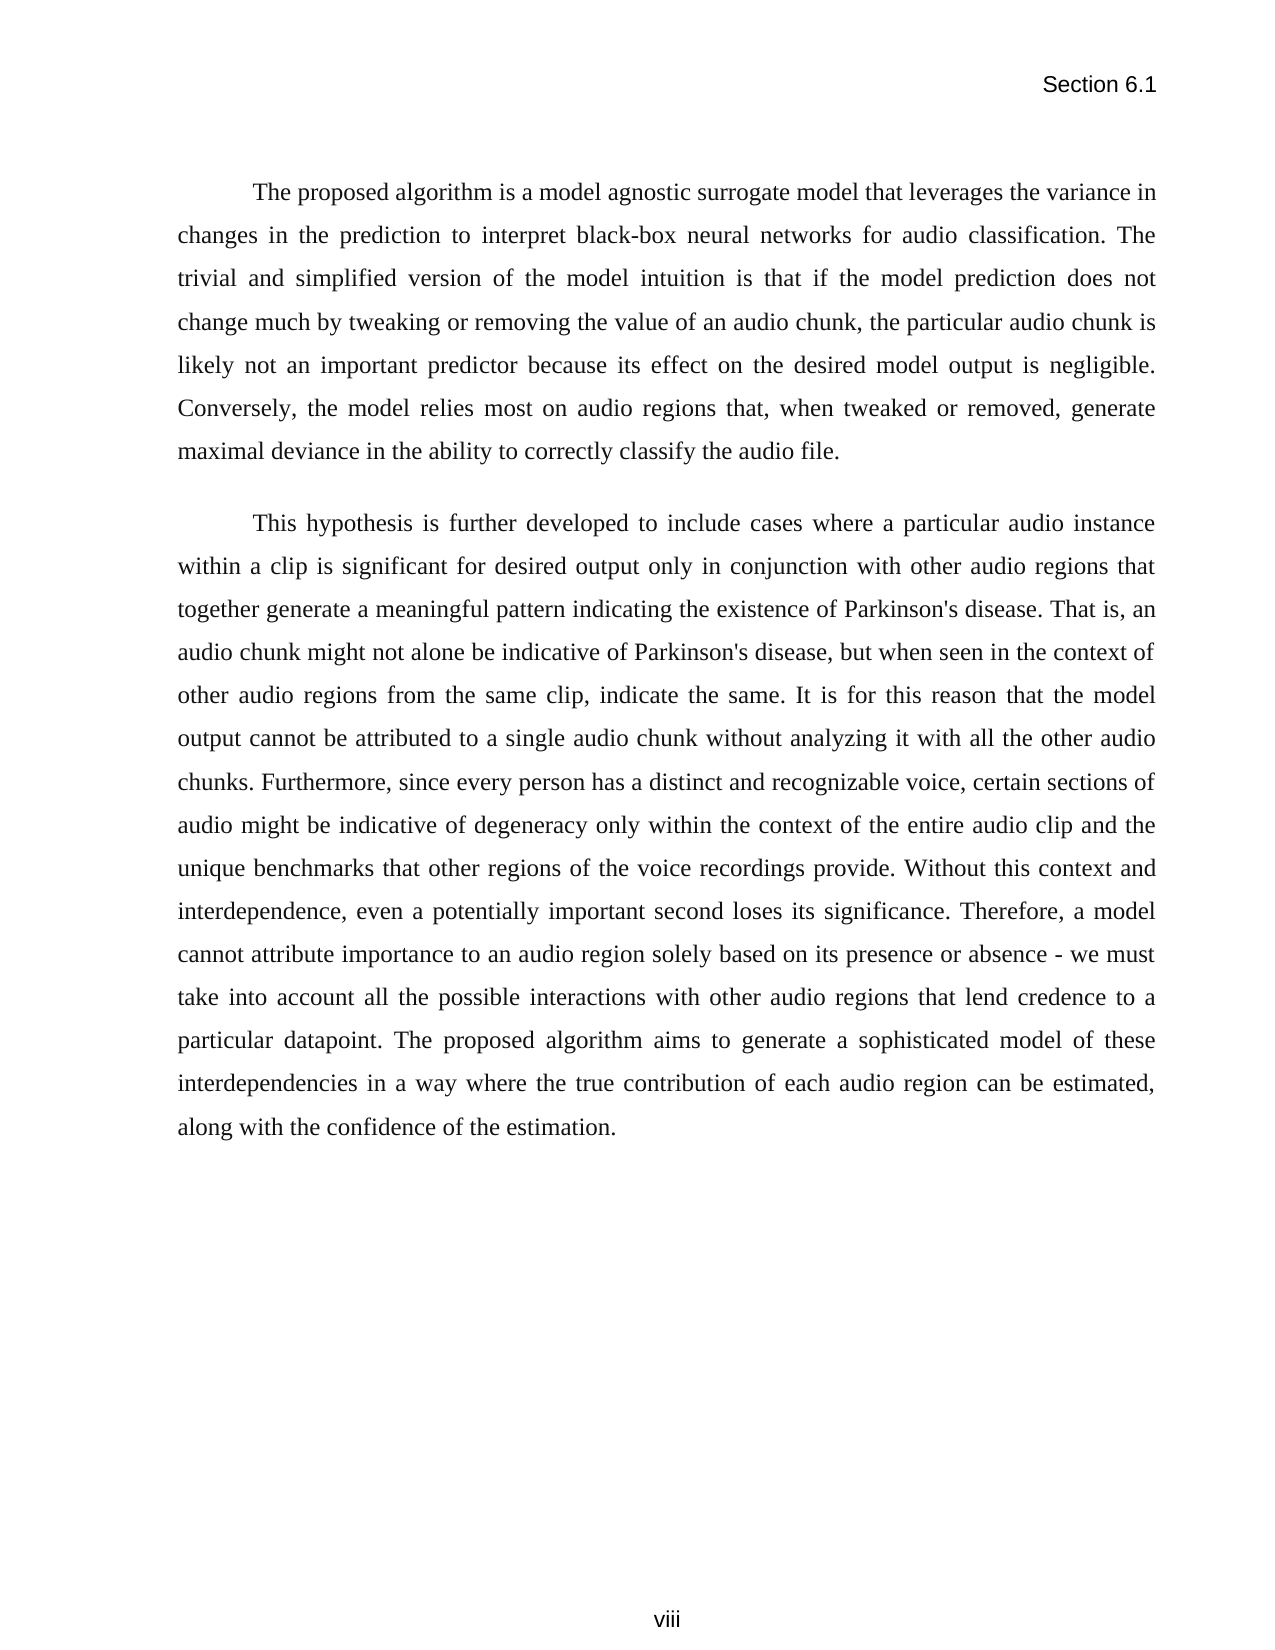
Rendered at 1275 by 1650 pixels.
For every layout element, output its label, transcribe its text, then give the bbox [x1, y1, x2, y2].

text This hypothesis is further developed to include cases where a particular audio instance within a clip is significant for desired output only in conjunction with other audio regions that together generate a meaningful pattern indicating the existence of Parkinson's disease. That is, an audio chunk might not alone be indicative of Parkinson's disease, but when seen in the context of other audio regions from the same clip, indicate the same. It is for this reason that the model output cannot be attributed to a single audio chunk without analyzing it with all the other audio chunks. Furthermore, since every person has a distinct and recognizable voice, certain sections of audio might be indicative of degeneracy only within the context of the entire audio clip and the unique benchmarks that other regions of the voice recordings provide. Without this context and interdependence, even a potentially important second loses its significance. Therefore, a model cannot attribute importance to an audio region solely based on its presence or absence - we must take into account all the possible interactions with other audio regions that lend credence to a particular datapoint. The proposed algorithm aims to generate a sophisticated model of these interdependencies in a way where the true contribution of each audio region can be estimated, along with the confidence of the estimation. [177, 508, 1157, 1140]
text The proposed algorithm is a model agnostic surrogate model that leverages the variance in changes in the prediction to interpret black-box neural networks for audio classification. The trivial and simplified version of the model intuition is that if the model prediction does not change much by tweaking or removing the value of an audio chunk, the particular audio chunk is likely not an important predictor because its effect on the desired model output is negligible. Conversely, the model relies most on audio regions that, when tweaked or removed, generate maximal deviance in the ability to correctly classify the audio file. [177, 177, 1157, 465]
